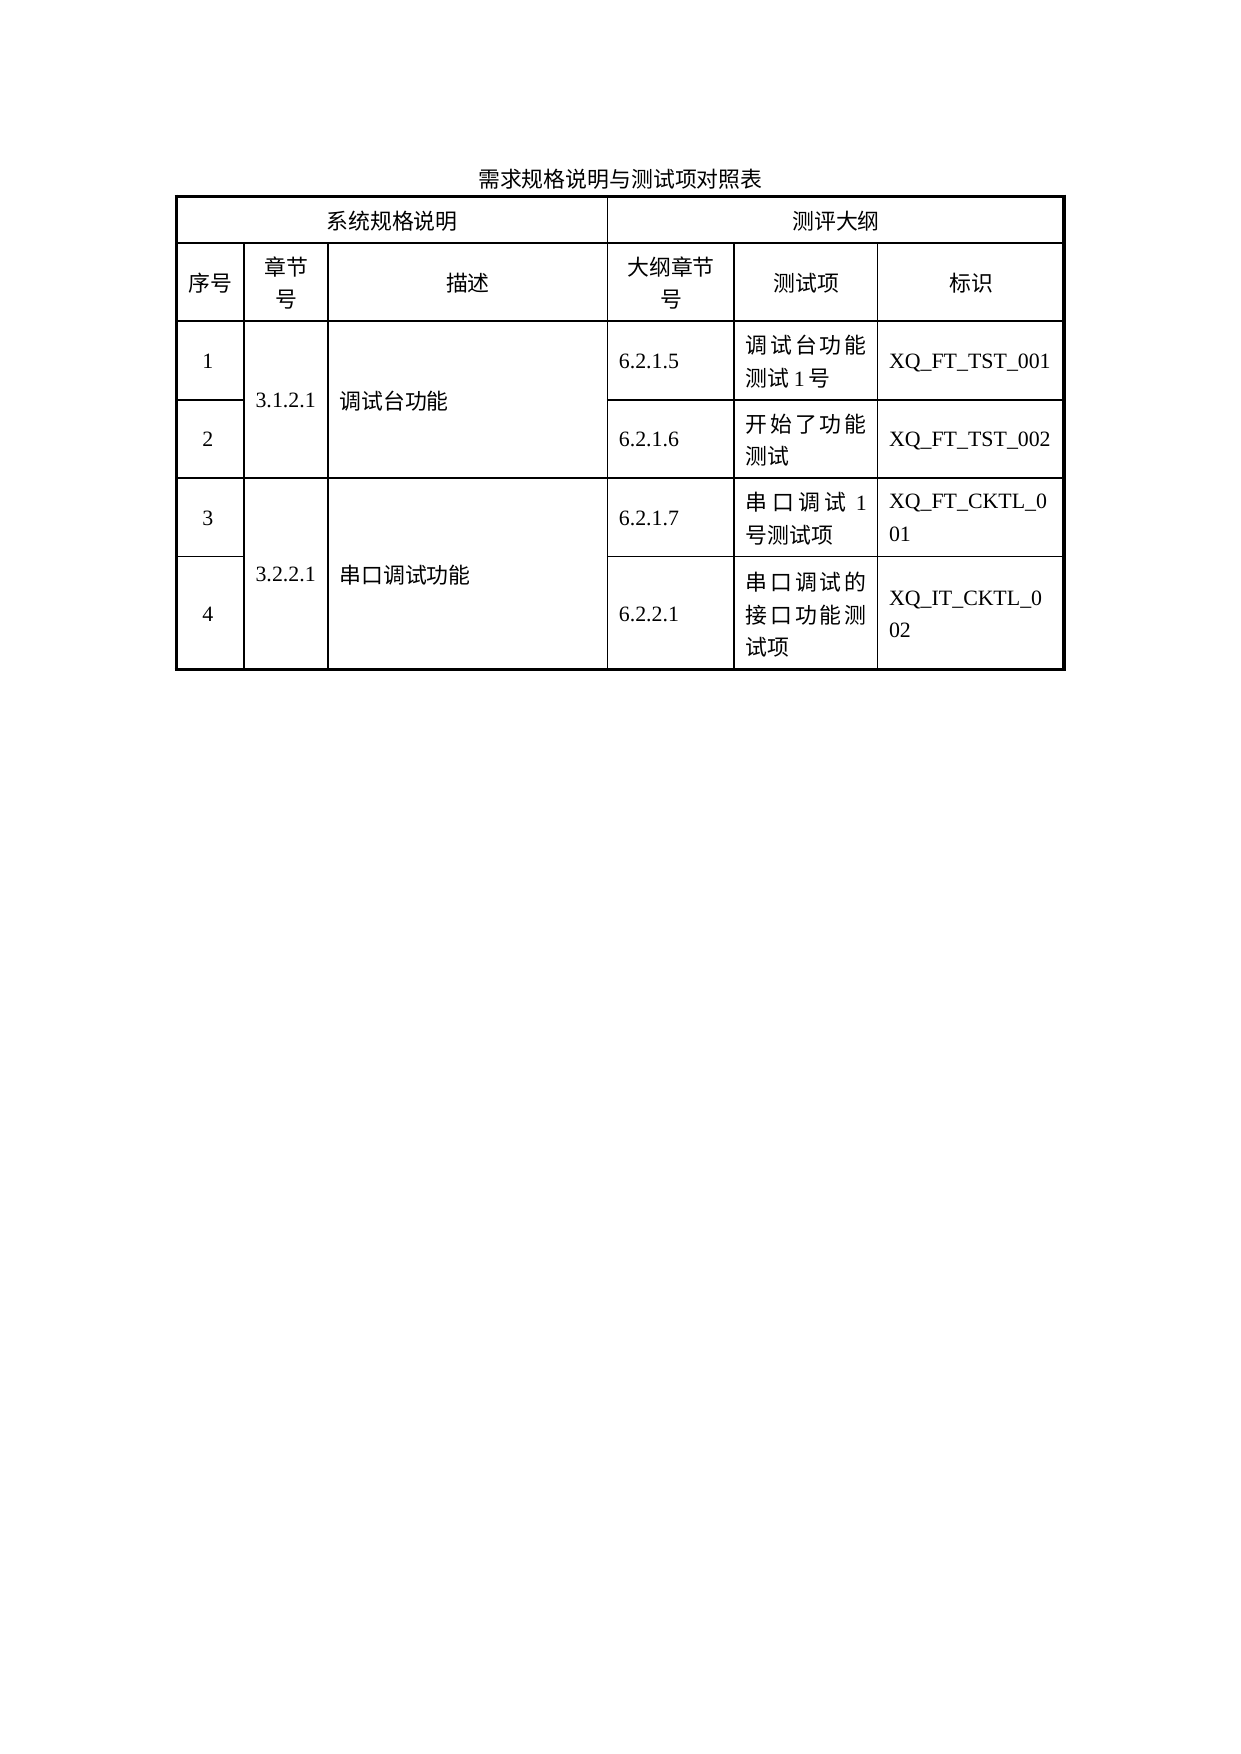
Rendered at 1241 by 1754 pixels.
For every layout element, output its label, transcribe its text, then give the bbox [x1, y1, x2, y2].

text 需求规格说明与测试项对照表 [187, 162, 1053, 194]
table_cell 3.1.2.1 [245, 322, 327, 477]
table_cell XQ_FT_TST_002 [878, 401, 1062, 477]
table_cell 6.2.1.5 [608, 322, 733, 399]
table_cell XQ_IT_CKTL_002 [878, 557, 1062, 668]
table_cell 大纲章节号 [608, 244, 733, 320]
table_cell 串口调试的接口功能测试项 [735, 557, 877, 668]
table_cell XQ_FT_CKTL_001 [878, 479, 1062, 556]
table_cell XQ_FT_TST_001 [878, 322, 1062, 399]
table_cell 调试台功能测试1号 [735, 322, 877, 399]
table_cell 序号 [178, 244, 243, 320]
table_cell [178, 557, 243, 668]
table_cell 串口调试1号测试项 [735, 479, 877, 556]
table_cell [178, 479, 243, 556]
table_header 测评大纲 [608, 198, 1062, 242]
table_cell [178, 322, 243, 399]
table_cell 描述 [329, 244, 607, 320]
table_cell 开始了功能测试 [735, 401, 877, 477]
table_cell 标识 [878, 244, 1062, 320]
table_cell 串口调试功能 [329, 479, 607, 668]
table_cell 测试项 [735, 244, 877, 320]
table_cell 章节号 [245, 244, 327, 320]
table_cell 6.2.1.7 [608, 479, 733, 556]
table_header 系统规格说明 [178, 198, 607, 242]
table_cell [178, 401, 243, 477]
table_cell 6.2.1.6 [608, 401, 733, 477]
table_cell 调试台功能 [329, 322, 607, 477]
table_cell 6.2.2.1 [608, 557, 733, 668]
table_cell 3.2.2.1 [245, 479, 327, 668]
